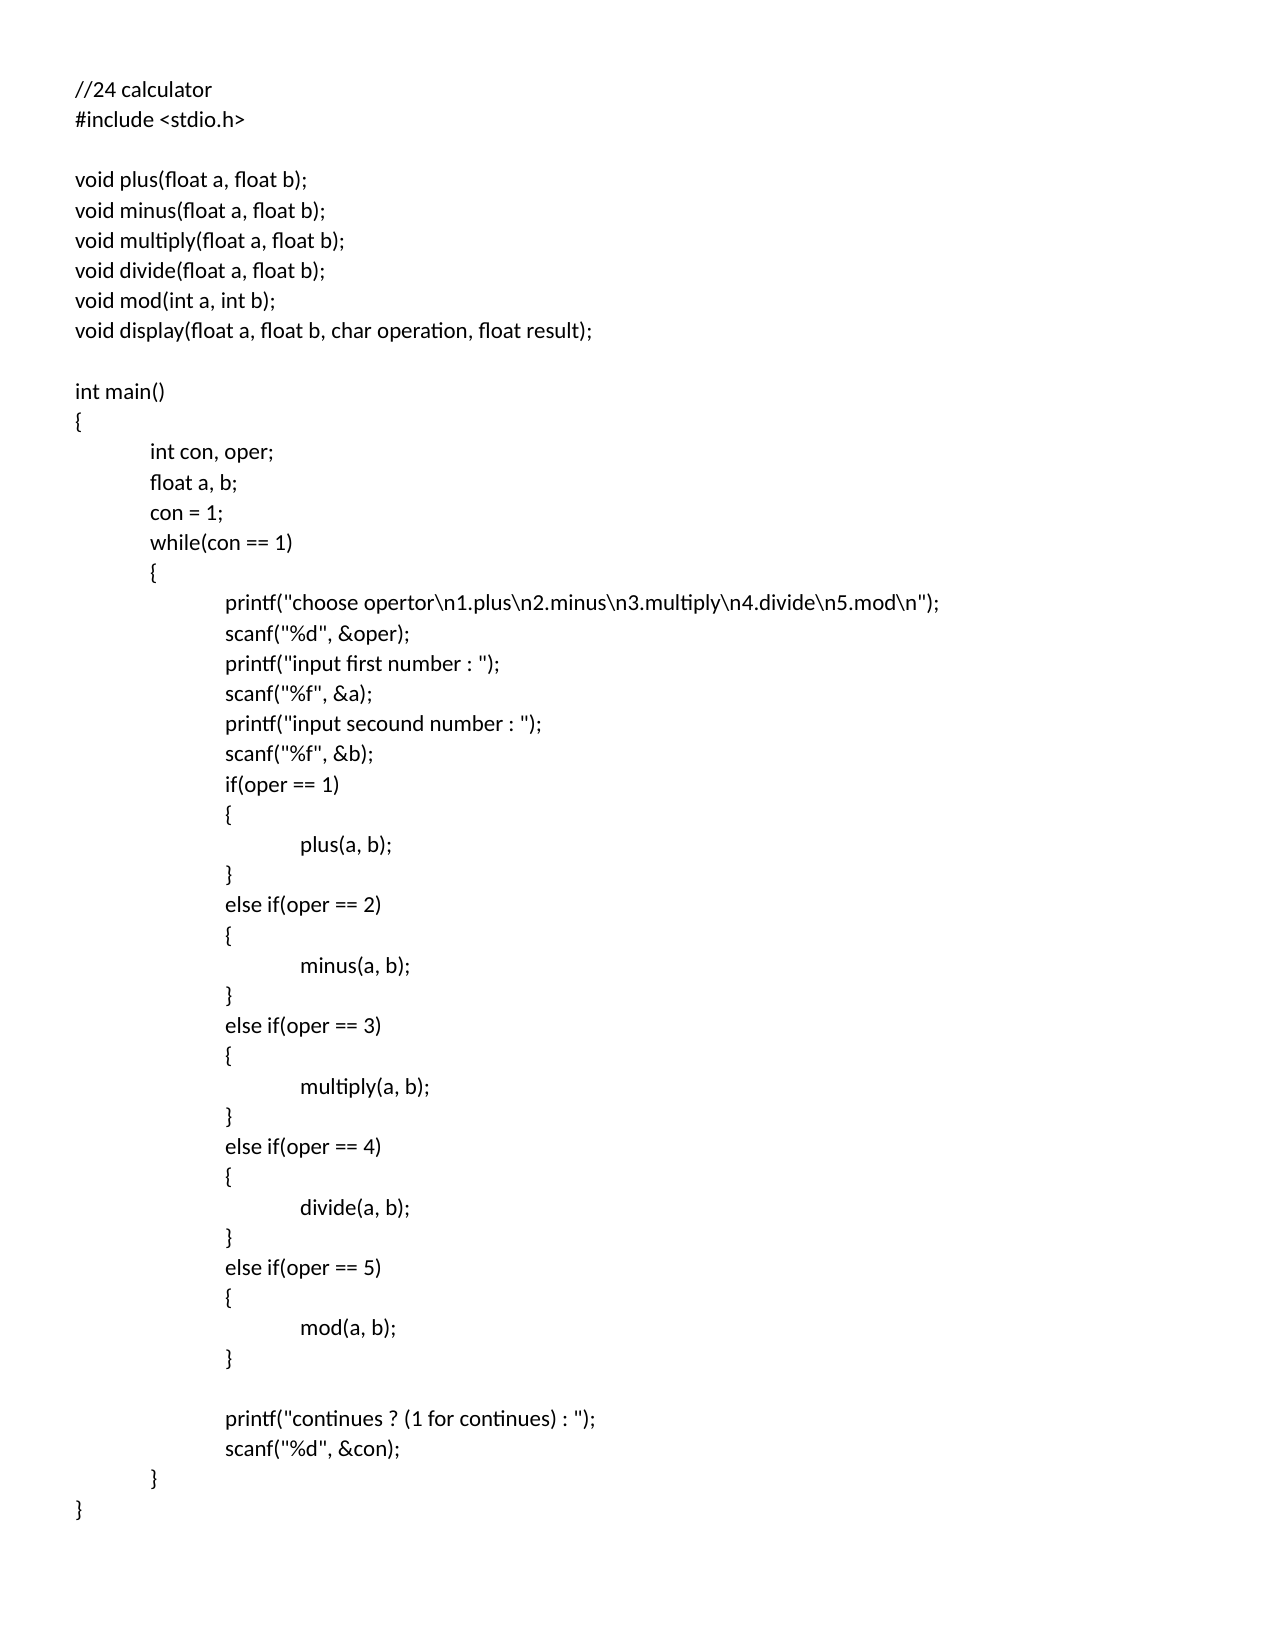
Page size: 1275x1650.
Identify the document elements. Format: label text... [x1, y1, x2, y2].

text { [75, 1283, 1200, 1311]
text { [75, 407, 1200, 435]
text int con, oper; [75, 437, 1200, 466]
text { [75, 558, 1200, 586]
text else if(oper == 4) [75, 1132, 1200, 1160]
text float a, b; [75, 468, 1200, 496]
text { [75, 921, 1200, 949]
text { [75, 1162, 1200, 1191]
text multiply(a, b); [75, 1072, 1200, 1100]
text divide(a, b); [75, 1193, 1200, 1221]
text } [75, 1344, 1200, 1372]
text } [75, 1464, 1200, 1493]
text int main() [75, 377, 1200, 405]
text else if(oper == 3) [75, 1011, 1200, 1039]
text else if(oper == 2) [75, 891, 1200, 919]
text if(oper == 1) [75, 770, 1200, 798]
text #include <stdio.h> [75, 105, 1200, 133]
text else if(oper == 5) [75, 1253, 1200, 1281]
text } [75, 1102, 1200, 1130]
text //24 calculator [75, 75, 1200, 103]
text plus(a, b); [75, 830, 1200, 858]
text scanf("%f", &b); [75, 739, 1200, 768]
text mod(a, b); [75, 1313, 1200, 1342]
text printf("continues ? (1 for continues) : "); [75, 1404, 1200, 1432]
text } [75, 981, 1200, 1009]
text { [75, 1042, 1200, 1070]
text scanf("%d", &oper); [75, 619, 1200, 647]
text con = 1; [75, 498, 1200, 526]
text } [75, 1223, 1200, 1251]
text scanf("%f", &a); [75, 679, 1200, 707]
text printf("choose opertor\n1.plus\n2.minus\n3.multiply\n4.divide\n5.mod\n"); [75, 588, 1200, 617]
text void plus(float a, float b); [75, 166, 1200, 194]
text { [75, 800, 1200, 828]
text printf("input first number : "); [75, 649, 1200, 677]
text while(con == 1) [75, 528, 1200, 556]
text } [75, 1495, 1200, 1523]
text void divide(float a, float b); [75, 256, 1200, 284]
text scanf("%d", &con); [75, 1434, 1200, 1462]
text void display(float a, float b, char operation, float result); [75, 317, 1200, 345]
text minus(a, b); [75, 951, 1200, 979]
text void minus(float a, float b); [75, 196, 1200, 224]
text printf("input secound number : "); [75, 709, 1200, 737]
text void mod(int a, int b); [75, 286, 1200, 314]
text void multiply(float a, float b); [75, 226, 1200, 254]
text } [75, 860, 1200, 888]
